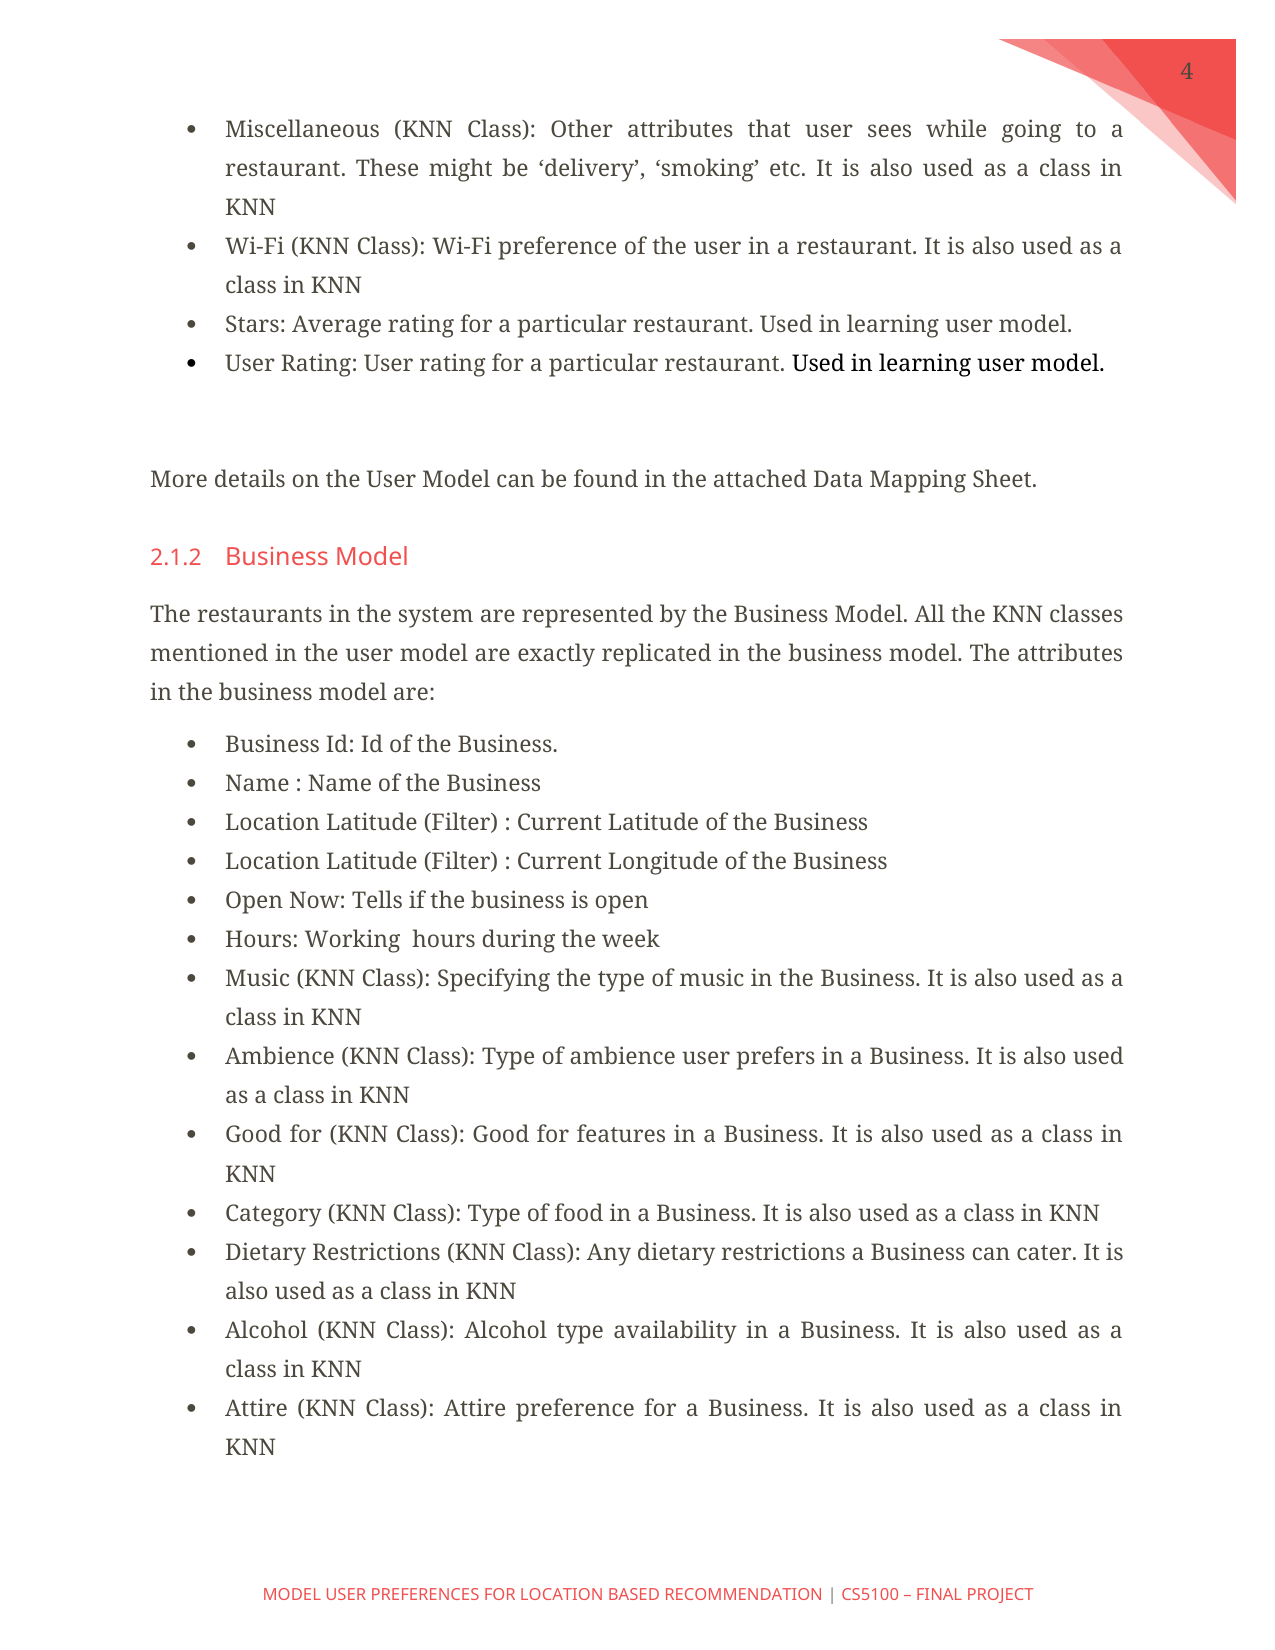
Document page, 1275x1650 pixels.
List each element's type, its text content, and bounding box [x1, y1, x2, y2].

list User Rating: User rating for a particular restaurant. Used in learning user model. [187, 347, 1125, 378]
list Miscellaneous (KNN Class): Other attributes that user sees while going to a restaurant. These might be ‘delivery’, ‘smoking’ etc. It is also used as a class in KNN [187, 112, 1125, 222]
list Open Now: Tells if the business is open [187, 884, 1125, 915]
list Location Latitude (Filter) : Current Latitude of the Business [187, 806, 1125, 837]
subtitle Business Model [150, 539, 1125, 573]
text The restaurants in the system are represented by the Business Model. All the KNN classes mentioned in the user model are exactly replicated in the business model. The attributes in the business model are: [150, 598, 1125, 707]
list Music (KNN Class): Specifying the type of music in the Business. It is also used as a class in KNN [187, 962, 1125, 1032]
list Name : Name of the Business [187, 767, 1125, 798]
list Category (KNN Class): Type of food in a Business. It is also used as a class in KNN [187, 1197, 1125, 1228]
list Hours: Working hours during the week [187, 923, 1125, 954]
list Attire (KNN Class): Attire preference for a Business. It is also used as a class in KNN [187, 1392, 1125, 1462]
list Business Id: Id of the Business. [187, 728, 1125, 759]
text More details on the User Model can be found in the attached Data Mapping Sheet. [150, 462, 1125, 494]
list Stars: Average rating for a particular restaurant. Used in learning user model. [187, 308, 1125, 339]
picture [997, 39, 1236, 205]
list Dietary Restrictions (KNN Class): Any dietary restrictions a Business can cater. It is also used as a class in KNN [187, 1236, 1125, 1306]
list Alcohol (KNN Class): Alcohol type availability in a Business. It is also used as a class in KNN [187, 1314, 1125, 1384]
list Location Latitude (Filter) : Current Longitude of the Business [187, 845, 1125, 876]
list Wi-Fi (KNN Class): Wi-Fi preference of the user in a restaurant. It is also used as a class in KNN [187, 230, 1125, 300]
list Good for (KNN Class): Good for features in a Business. It is also used as a class in KNN [187, 1118, 1125, 1189]
list Ambience (KNN Class): Type of ambience user prefers in a Business. It is also used as a class in KNN [187, 1040, 1125, 1111]
